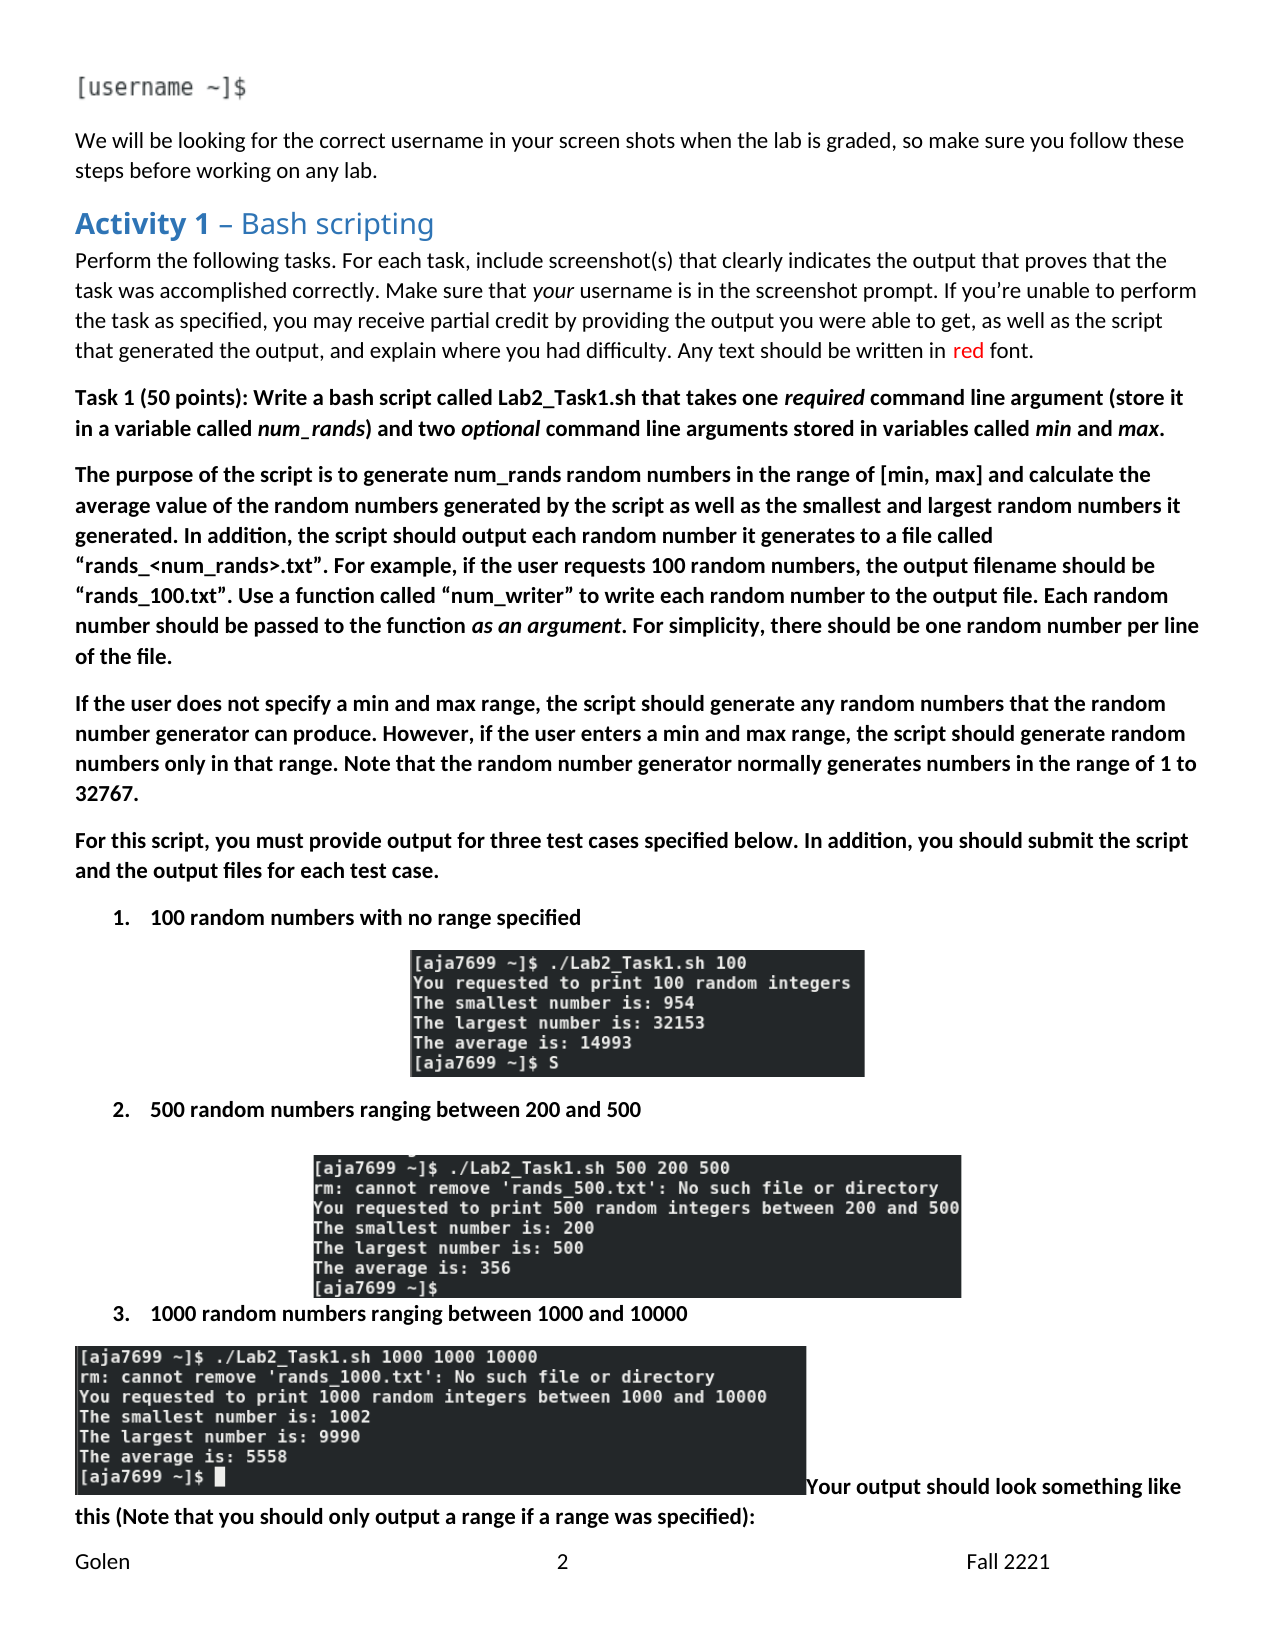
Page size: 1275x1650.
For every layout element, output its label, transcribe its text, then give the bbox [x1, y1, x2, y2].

picture [313, 1155, 962, 1298]
text Task 1 (50 points): Write a bash script called Lab2_Task1.sh that takes one required command line argument (store it in a variable called num_rands) and two optional command line arguments stored in variables called min and max. [75, 383, 1200, 442]
subtitle Activity 1 – Bash scripting [75, 203, 1200, 243]
text For this script, you must provide output for three test cases specified below. In addition, you should submit the script and the output files for each test case. [75, 826, 1200, 884]
list 500 random numbers ranging between 200 and 500 [112, 1095, 1200, 1123]
text The purpose of the script is to generate num_rands random numbers in the range of [min, max] and calculate the average value of the random numbers generated by the script as well as the smallest and largest random numbers it generated. In addition, the script should output each random number it generates to a file called “rands_<num_rands>.txt”. For example, if the user requests 100 random numbers, the output filename should be “rands_100.txt”. Use a function called “num_writer” to write each random number to the output file. Each random number should be passed to the function as an argument. For simplicity, there should be one random number per line of the file. [75, 461, 1200, 670]
text We will be looking for the correct username in your screen shots when the lab is graded, so make sure you follow these steps before working on any lab. [75, 126, 1200, 184]
picture [75, 75, 389, 108]
list 100 random numbers with no range specified [112, 903, 1200, 931]
text Perform the following tasks. For each task, include screenshot(s) that clearly indicates the output that proves that the task was accomplished correctly. Make sure that your username is in the screenshot prompt. If you’re unable to perform the task as specified, you may receive partial credit by providing the output you were able to get, as well as the script that generated the output, and explain where you had difficulty. Any text should be written in red font. [75, 246, 1200, 365]
picture [410, 950, 865, 1077]
text If the user does not specify a min and max range, the script should generate any random numbers that the random number generator can produce. However, if the user enters a min and max range, the script should generate random numbers only in that range. Note that the random number generator normally generates numbers in the range of 1 to 32767. [75, 689, 1200, 807]
list 1000 random numbers ranging between 1000 and 10000 [112, 1299, 1200, 1327]
picture [75, 1346, 807, 1495]
